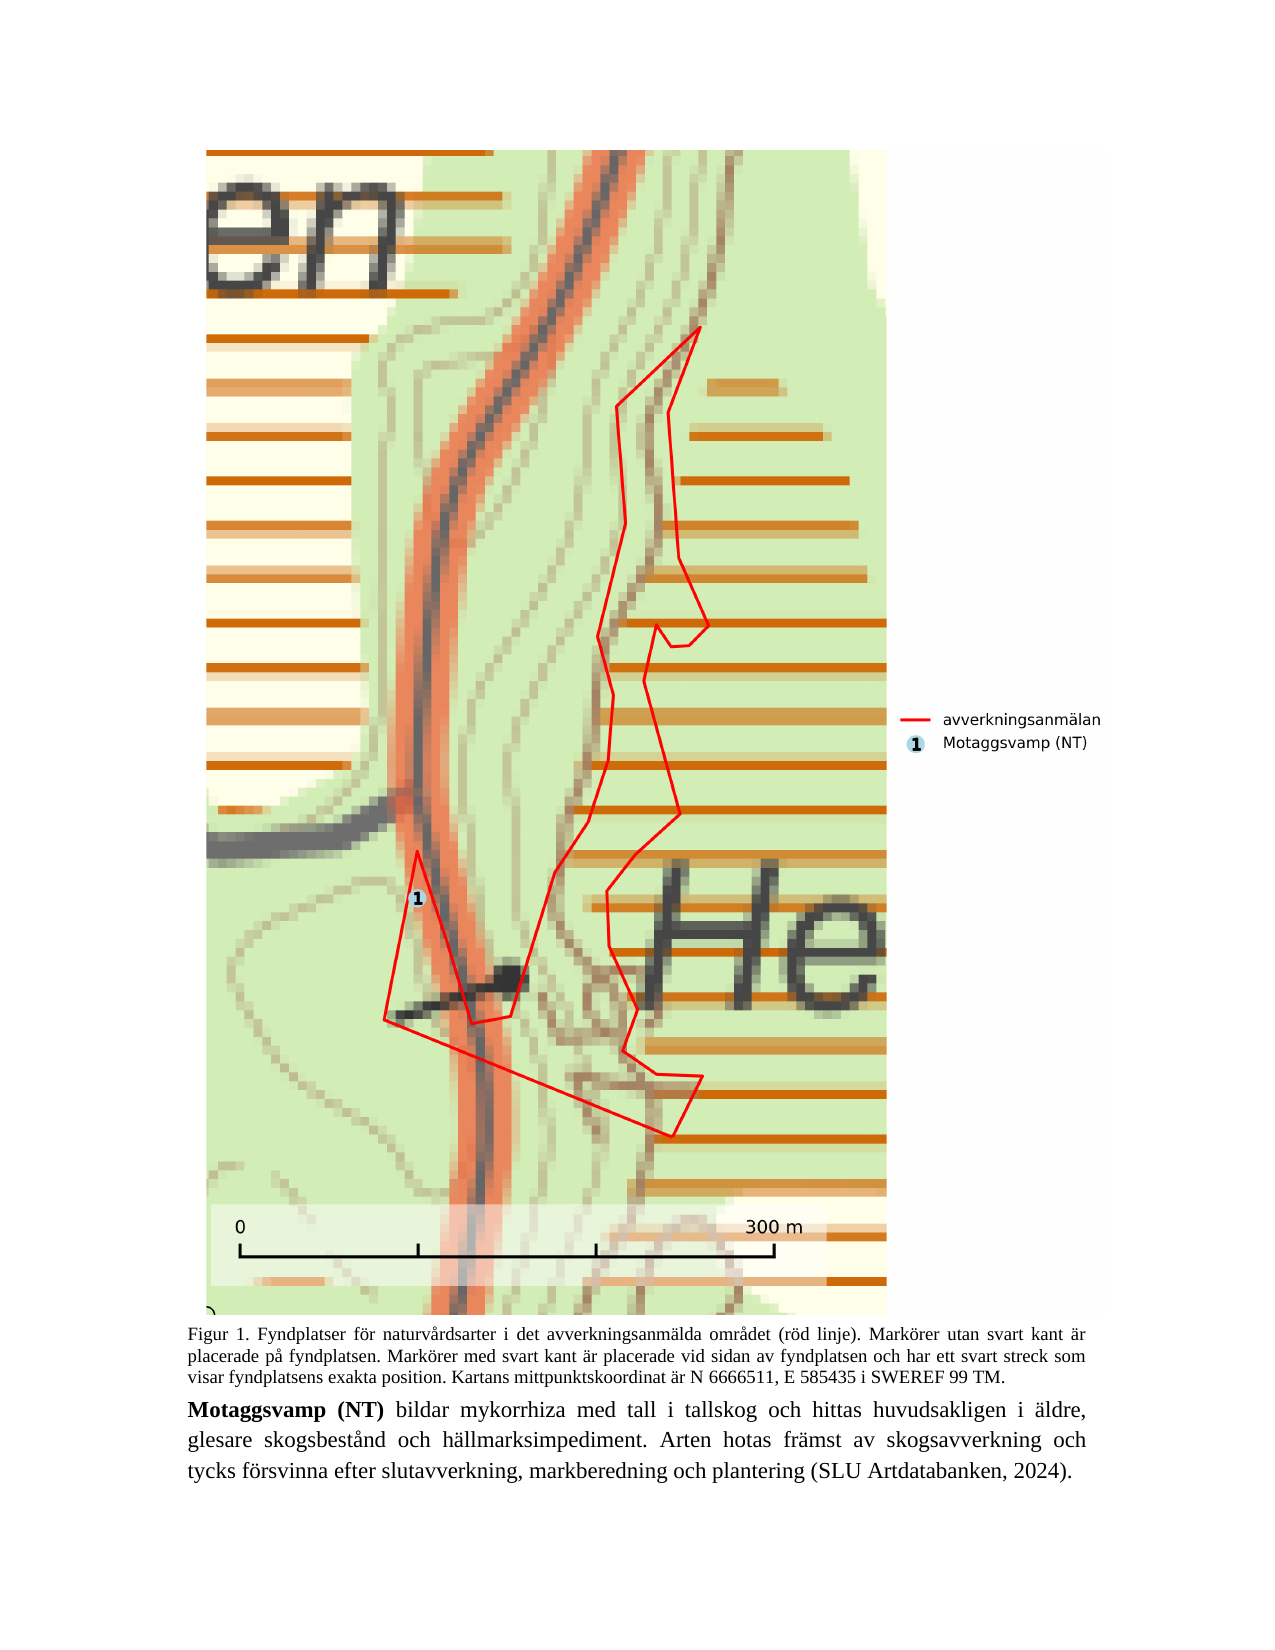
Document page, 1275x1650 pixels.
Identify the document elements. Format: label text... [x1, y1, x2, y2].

picture [206, 150, 1107, 1315]
text Motaggsvamp (NT) bildar mykorrhiza med tall i tallskog och hittas huvudsakligen i äldre, glesare skogsbestånd och hällmarksimpediment. Arten hotas främst av skogsavverkning och tycks försvinna efter slutavverkning, markberedning och plantering (SLU Artdatabanken, 2024). [187, 1396, 1087, 1483]
text Figur 1. Fyndplatser för naturvårdsarter i det avverkningsanmälda området (röd linje). Markörer utan svart kant är placerade på fyndplatsen. Markörer med svart kant är placerade vid sidan av fyndplatsen och har ett svart streck som visar fyndplatsens exakta position. Kartans mittpunktskoordinat är N 6666511, E 585435 i SWEREF 99 TM. [187, 1323, 1087, 1388]
